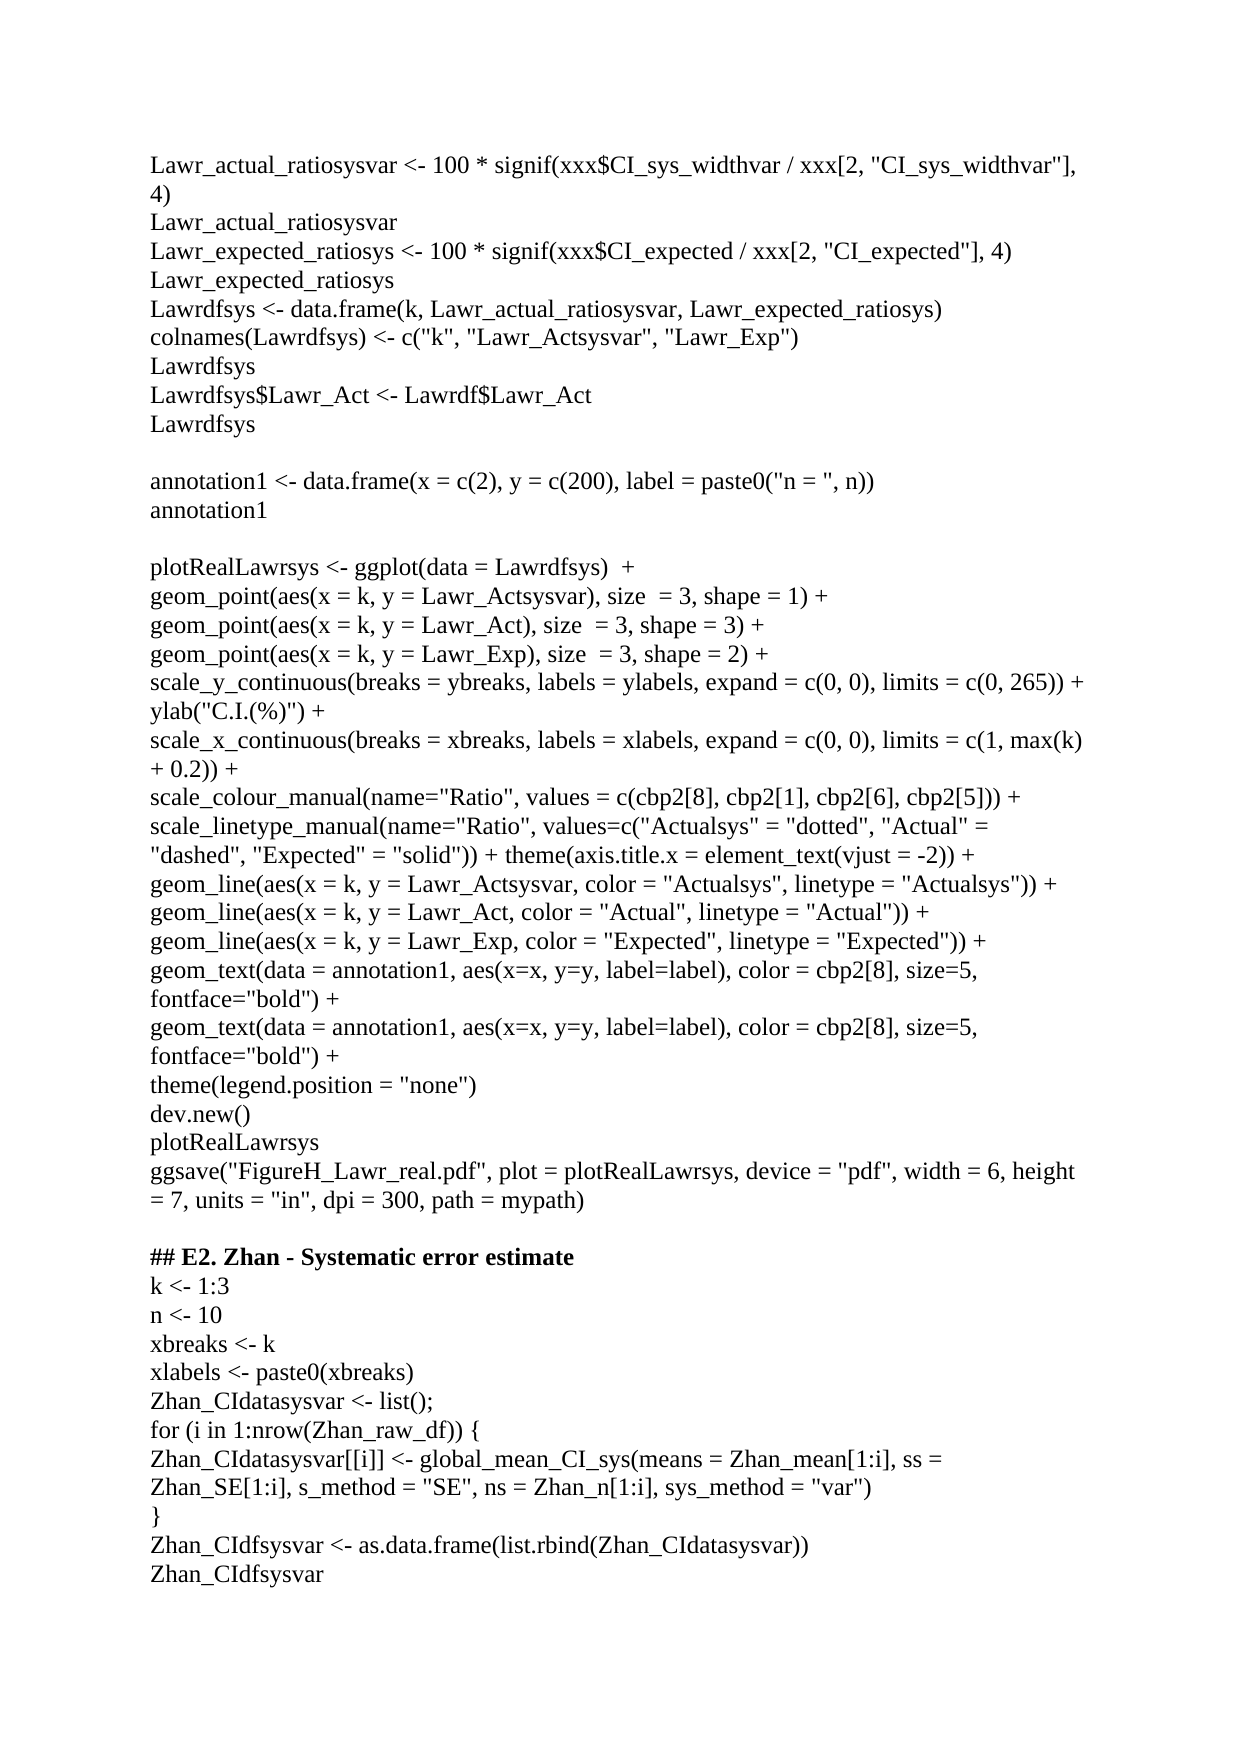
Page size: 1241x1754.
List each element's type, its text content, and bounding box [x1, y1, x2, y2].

text scale_x_continuous(breaks = xbreaks, labels = xlabels, expand = c(0, 0), limits = c(1, max(k) + 0.2)) + [150, 725, 1090, 782]
text Lawrdfsys <- data.frame(k, Lawr_actual_ratiosysvar, Lawr_expected_ratiosys) [150, 294, 1090, 322]
text Zhan_CIdfsysvar [150, 1559, 1090, 1587]
text ggsave("FigureH_Lawr_real.pdf", plot = plotRealLawrsys, device = "pdf", width = 6, height = 7, units = "in", dpi = 300, path = mypath) [150, 1156, 1090, 1214]
text dev.new() [150, 1099, 1090, 1127]
text Lawr_actual_ratiosysvar [150, 207, 1090, 236]
text Zhan_CIdatasysvar[[i]] <- global_mean_CI_sys(means = Zhan_mean[1:i], ss = Zhan_SE[1:i], s_method = "SE", ns = Zhan_n[1:i], sys_method = "var") [150, 1444, 1090, 1501]
text scale_y_continuous(breaks = ybreaks, labels = ylabels, expand = c(0, 0), limits = c(0, 265)) + ylab("C.I.(%)") + [150, 667, 1090, 725]
text ## E2. Zhan - Systematic error estimate [150, 1242, 1090, 1271]
text Zhan_CIdatasysvar <- list(); [150, 1386, 1090, 1415]
text scale_linetype_manual(name="Ratio", values=c("Actualsys" = "dotted", "Actual" = "dashed", "Expected" = "solid")) + theme(axis.title.x = element_text(vjust = -2)) + [150, 811, 1090, 869]
text Lawrdfsys [150, 351, 1090, 380]
text Lawr_actual_ratiosysvar <- 100 * signif(xxx$CI_sys_widthvar / xxx[2, "CI_sys_widthvar"], 4) [150, 150, 1090, 207]
text Lawr_expected_ratiosys [150, 265, 1090, 294]
text n <- 10 [150, 1300, 1090, 1329]
text geom_line(aes(x = k, y = Lawr_Actsysvar, color = "Actualsys", linetype = "Actualsys")) + [150, 869, 1090, 897]
text geom_text(data = annotation1, aes(x=x, y=y, label=label), color = cbp2[8], size=5, fontface="bold") + [150, 955, 1090, 1012]
text theme(legend.position = "none") [150, 1070, 1090, 1099]
text scale_colour_manual(name="Ratio", values = c(cbp2[8], cbp2[1], cbp2[6], cbp2[5])) + [150, 782, 1090, 811]
text geom_point(aes(x = k, y = Lawr_Act), size = 3, shape = 3) + [150, 610, 1090, 639]
text geom_point(aes(x = k, y = Lawr_Exp), size = 3, shape = 2) + [150, 639, 1090, 667]
text Lawrdfsys$Lawr_Act <- Lawrdf$Lawr_Act [150, 380, 1090, 409]
text annotation1 <- data.frame(x = c(2), y = c(200), label = paste0("n = ", n)) [150, 466, 1090, 495]
text xbreaks <- k [150, 1329, 1090, 1357]
text Lawr_expected_ratiosys <- 100 * signif(xxx$CI_expected / xxx[2, "CI_expected"], 4) [150, 236, 1090, 265]
text } [150, 1501, 1090, 1530]
text Lawrdfsys [150, 409, 1090, 437]
text plotRealLawrsys [150, 1127, 1090, 1156]
text geom_text(data = annotation1, aes(x=x, y=y, label=label), color = cbp2[8], size=5, fontface="bold") + [150, 1012, 1090, 1070]
text colnames(Lawrdfsys) <- c("k", "Lawr_Actsysvar", "Lawr_Exp") [150, 322, 1090, 351]
text for (i in 1:nrow(Zhan_raw_df)) { [150, 1415, 1090, 1444]
text geom_line(aes(x = k, y = Lawr_Exp, color = "Expected", linetype = "Expected")) + [150, 926, 1090, 955]
text geom_point(aes(x = k, y = Lawr_Actsysvar), size = 3, shape = 1) + [150, 581, 1090, 610]
text geom_line(aes(x = k, y = Lawr_Act, color = "Actual", linetype = "Actual")) + [150, 897, 1090, 926]
text k <- 1:3 [150, 1271, 1090, 1300]
text Zhan_CIdfsysvar <- as.data.frame(list.rbind(Zhan_CIdatasysvar)) [150, 1530, 1090, 1559]
text annotation1 [150, 495, 1090, 524]
text xlabels <- paste0(xbreaks) [150, 1357, 1090, 1386]
text plotRealLawrsys <- ggplot(data = Lawrdfsys) + [150, 552, 1090, 581]
